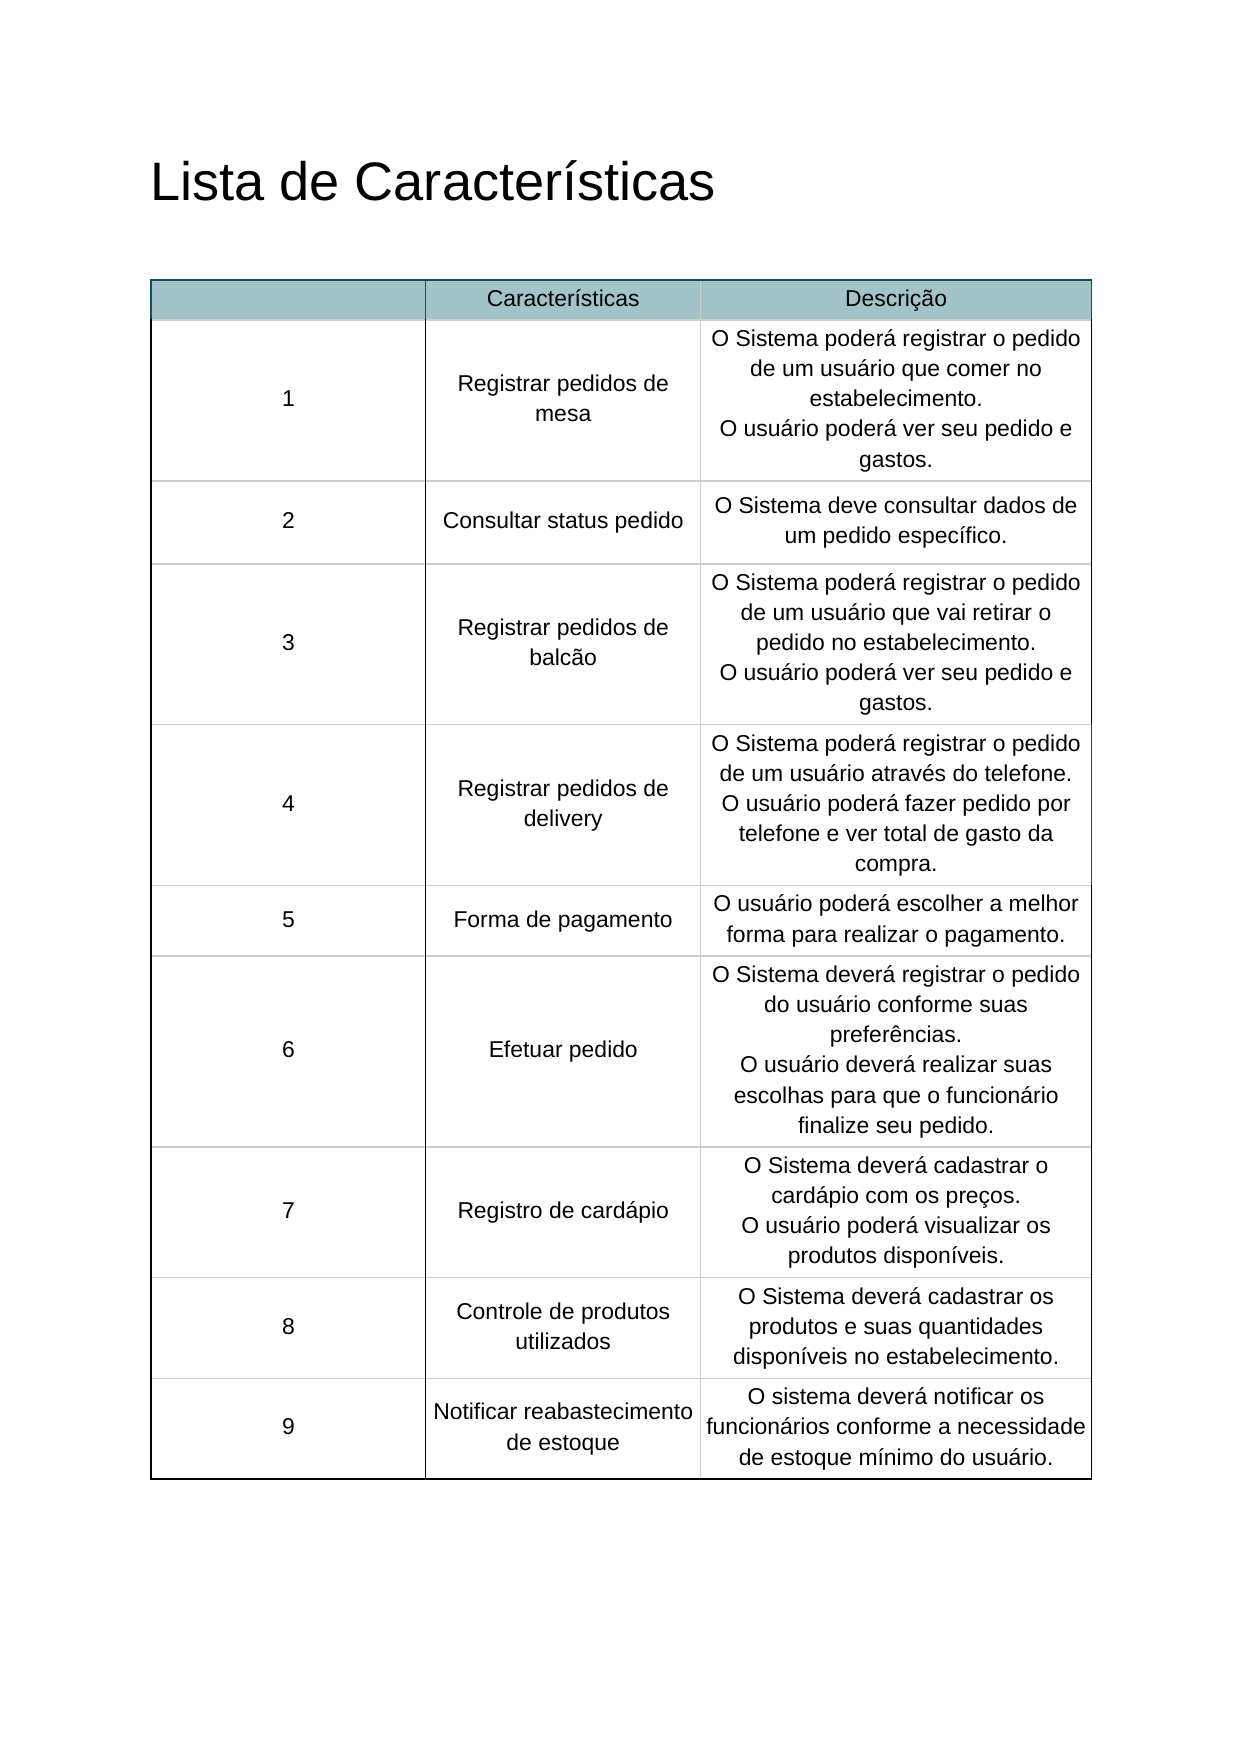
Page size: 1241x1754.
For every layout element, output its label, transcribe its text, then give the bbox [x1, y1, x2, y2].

table_header [152, 281, 425, 319]
table_cell 1 [152, 321, 425, 480]
title Lista de Características [150, 150, 1090, 212]
table_cell Registrar pedidos de delivery [426, 725, 700, 885]
table_header Características [426, 281, 700, 319]
table_cell Notificar reabastecimento de estoque [426, 1379, 700, 1478]
table_cell 9 [152, 1379, 425, 1478]
table_cell 8 [152, 1278, 425, 1377]
table_cell O Sistema deve consultar dados de um pedido específico. [701, 482, 1091, 563]
table_cell Efetuar pedido [426, 957, 700, 1146]
table_cell O Sistema deverá cadastrar os produtos e suas quantidades disponíveis no estabelecimento. [701, 1278, 1091, 1377]
table_cell Registro de cardápio [426, 1148, 700, 1277]
table_cell 6 [152, 957, 425, 1146]
table_cell 3 [152, 565, 425, 724]
table_cell Registrar pedidos de mesa [426, 321, 700, 480]
table_cell Consultar status pedido [426, 482, 700, 563]
table_cell O Sistema poderá registrar o pedido de um usuário através do telefone. O usuário poderá fazer pedido por telefone e ver total de gasto da compra. [701, 725, 1091, 885]
table_cell Registrar pedidos de balcão [426, 565, 700, 724]
table_cell 7 [152, 1148, 425, 1277]
table_cell O sistema deverá notificar os funcionários conforme a necessidade de estoque mínimo do usuário. [701, 1379, 1091, 1478]
table_cell 4 [152, 725, 425, 885]
table_cell O Sistema poderá registrar o pedido de um usuário que comer no estabelecimento. O usuário poderá ver seu pedido e gastos. [701, 321, 1091, 480]
table_cell Forma de pagamento [426, 886, 700, 955]
table_cell O Sistema poderá registrar o pedido de um usuário que vai retirar o pedido no estabelecimento. O usuário poderá ver seu pedido e gastos. [701, 565, 1091, 724]
table_cell O Sistema deverá cadastrar o cardápio com os preços. O usuário poderá visualizar os produtos disponíveis. [701, 1148, 1091, 1277]
table_cell 2 [152, 482, 425, 563]
table_cell Controle de produtos utilizados [426, 1278, 700, 1377]
table_cell O usuário poderá escolher a melhor forma para realizar o pagamento. [701, 886, 1091, 955]
table_cell O Sistema deverá registrar o pedido do usuário conforme suas preferências. O usuário deverá realizar suas escolhas para que o funcionário finalize seu pedido. [701, 957, 1091, 1146]
table_cell 5 [152, 886, 425, 955]
table_header Descrição [701, 281, 1091, 319]
